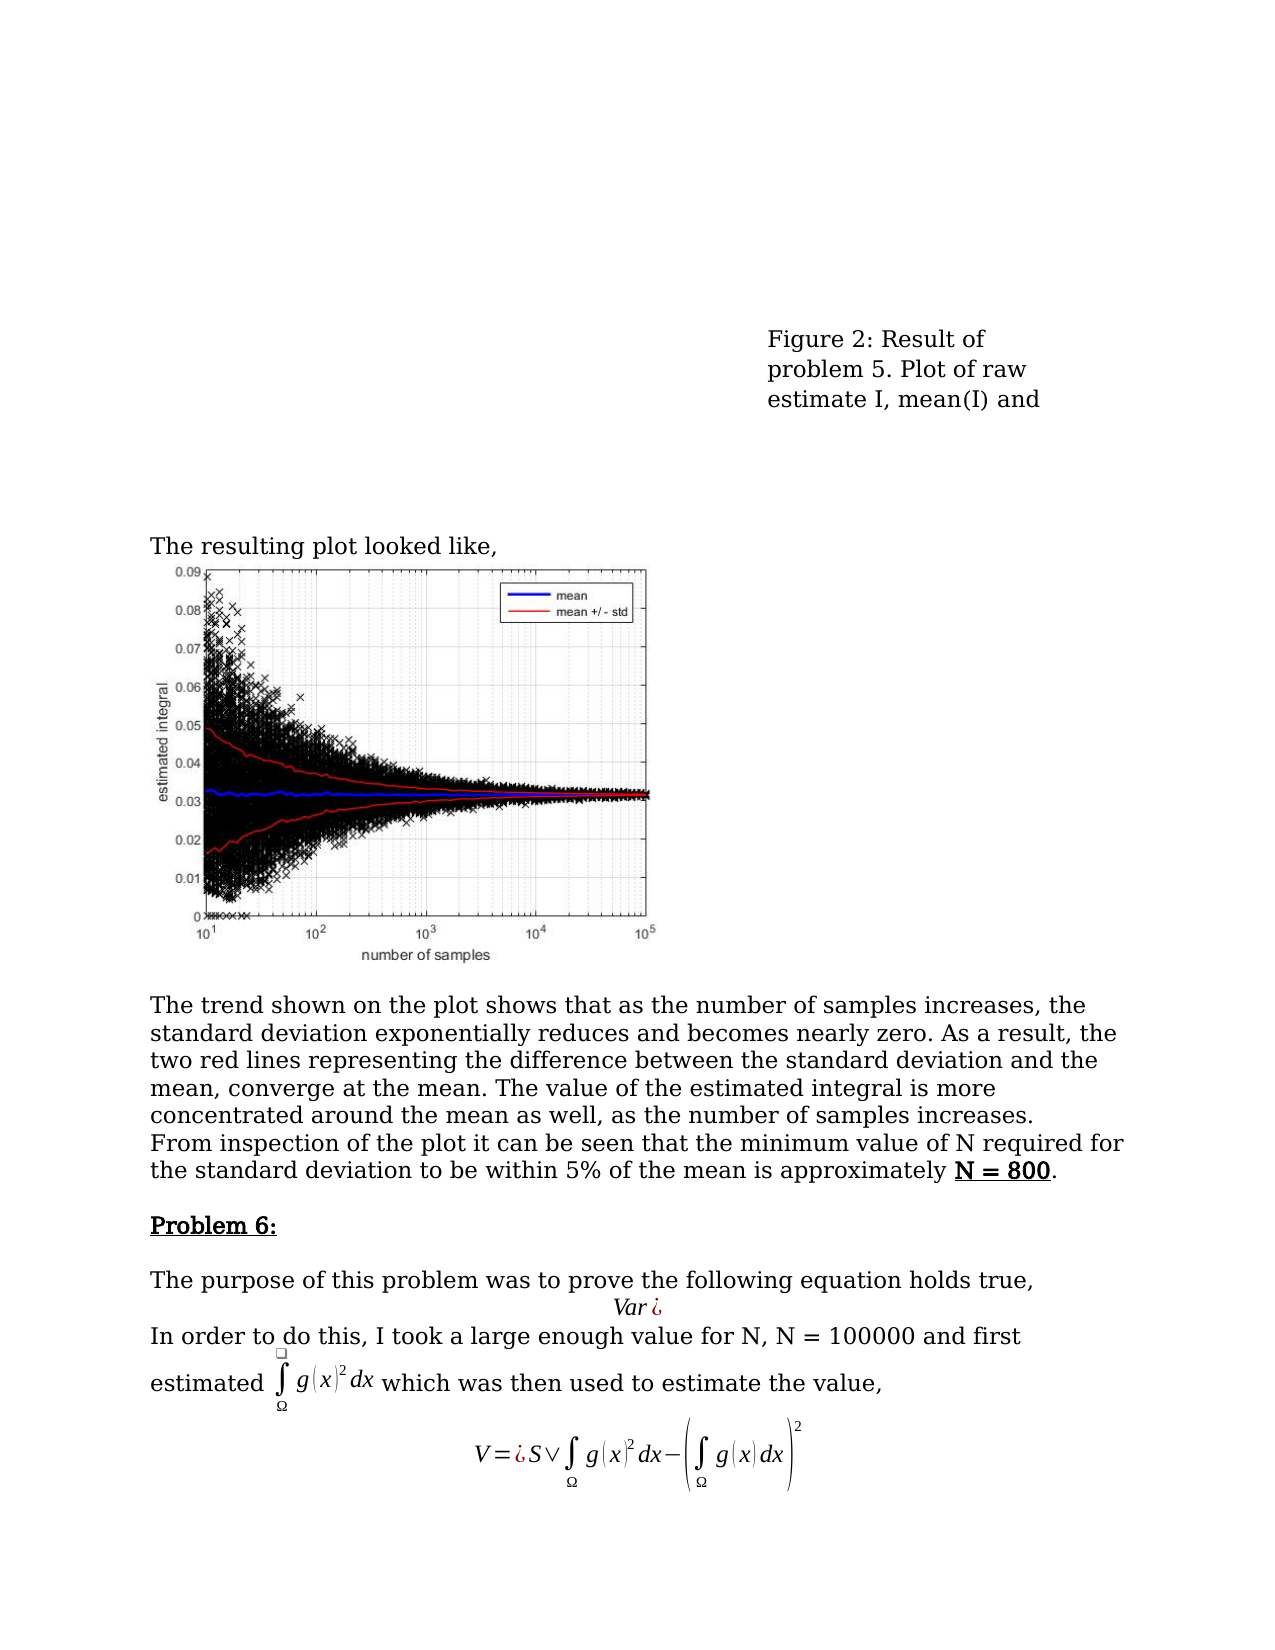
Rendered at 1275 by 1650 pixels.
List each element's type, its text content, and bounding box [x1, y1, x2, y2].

text In order to do this, I took a large enough value for N, N = 100000 and first estimated which was then used to estimate the value, [150, 1321, 1125, 1415]
text The trend shown on the plot shows that as the number of samples increases, the standard deviation exponentially reduces and becomes nearly zero. As a result, the two red lines representing the difference between the standard deviation and the mean, converge at the mean. The value of the estimated integral is more concentrated around the mean as well, as the number of samples increases. [150, 991, 1125, 1128]
text The purpose of this problem was to prove the following equation holds true, [150, 1266, 1125, 1293]
picture [150, 559, 667, 964]
text From inspection of the plot it can be seen that the minimum value of N required for the standard deviation to be within 5% of the mean is approximately N = 800. [150, 1128, 1125, 1183]
text Problem 6: [150, 1211, 1125, 1238]
